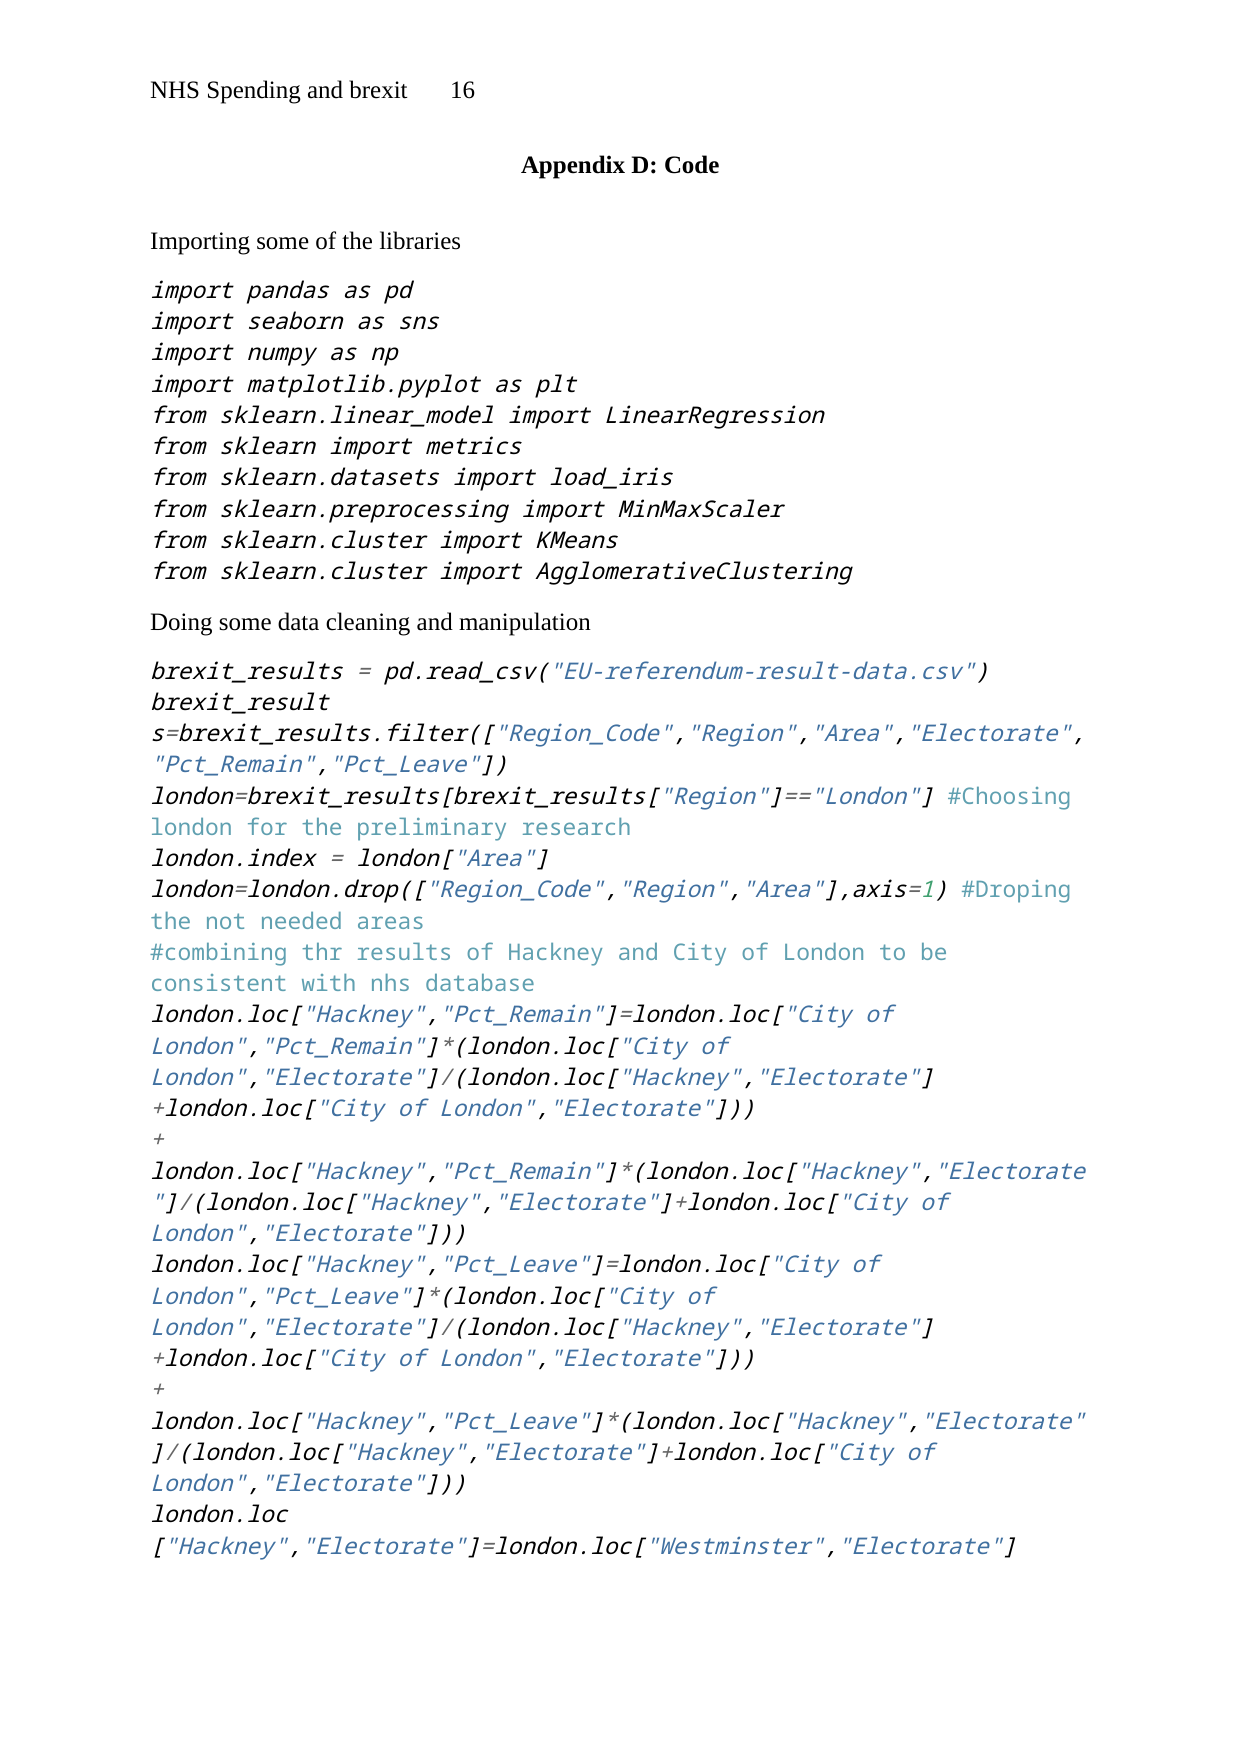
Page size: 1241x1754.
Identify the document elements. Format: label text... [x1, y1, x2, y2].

text Doing some data cleaning and manipulation [150, 607, 1090, 636]
subtitle Appendix D: Code [150, 150, 1090, 179]
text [150, 654, 1090, 1561]
text Importing some of the libraries [150, 226, 1090, 255]
text import pandas as pd import seaborn as sns import numpy as np import matplotlib.pyplot as plt from sklearn.linear_model import LinearRegression from sklearn import metrics from sklearn.datasets import load_iris from sklearn.preprocessing import MinMaxScaler from sklearn.cluster import KMeans from sklearn.cluster import AgglomerativeClustering [150, 274, 1090, 586]
